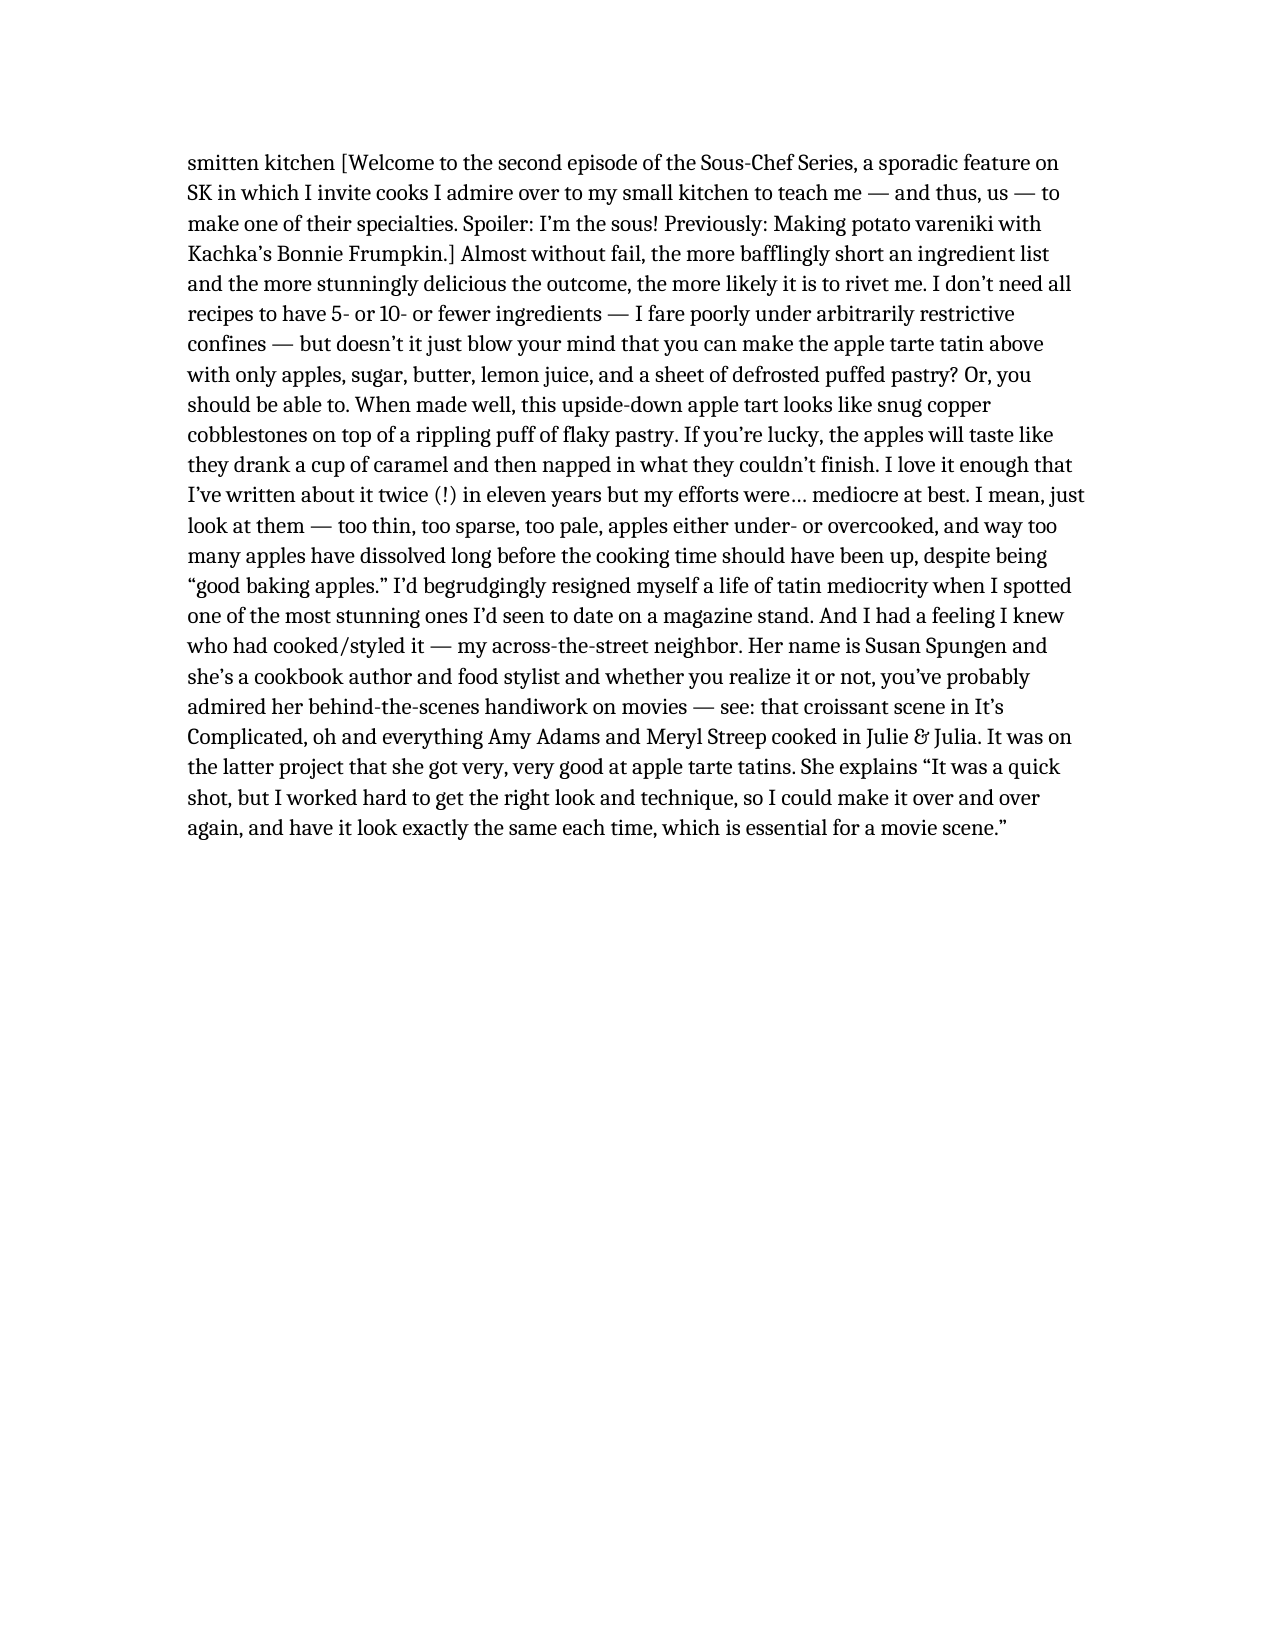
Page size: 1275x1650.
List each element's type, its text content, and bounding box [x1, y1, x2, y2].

text smitten kitchen [Welcome to the second episode of the Sous-Chef Series, a sporadic feature on SK in which I invite cooks I admire over to my small kitchen to teach me — and thus, us — to make one of their specialties. Spoiler: I’m the sous! Previously: Making potato vareniki with Kachka’s Bonnie Frumpkin.] Almost without fail, the more bafflingly short an ingredient list and the more stunningly delicious the outcome, the more likely it is to rivet me. I don’t need all recipes to have 5- or 10- or fewer ingredients — I fare poorly under arbitrarily restrictive confines — but doesn’t it just blow your mind that you can make the apple tarte tatin above with only apples, sugar, butter, lemon juice, and a sheet of defrosted puffed pastry? Or, you should be able to. When made well, this upside-down apple tart looks like snug copper cobblestones on top of a rippling puff of flaky pastry. If you’re lucky, the apples will taste like they drank a cup of caramel and then napped in what they couldn’t finish. I love it enough that I’ve written about it twice (!) in eleven years but my efforts were… mediocre at best. I mean, just look at them — too thin, too sparse, too pale, apples either under- or overcooked, and way too many apples have dissolved long before the cooking time should have been up, despite being “good baking apples.” I’d begrudgingly resigned myself a life of tatin mediocrity when I spotted one of the most stunning ones I’d seen to date on a magazine stand. And I had a feeling I knew who had cooked/styled it — my across-the-street neighbor. Her name is Susan Spungen and she’s a cookbook author and food stylist and whether you realize it or not, you’ve probably admired her behind-the-scenes handiwork on movies — see: that croissant scene in It’s Complicated, oh and everything Amy Adams and Meryl Streep cooked in Julie & Julia. It was on the latter project that she got very, very good at apple tarte tatins. She explains “It was a quick shot, but I worked hard to get the right look and technique, so I could make it over and over again, and have it look exactly the same each time, which is essential for a movie scene.” [187, 150, 1087, 841]
